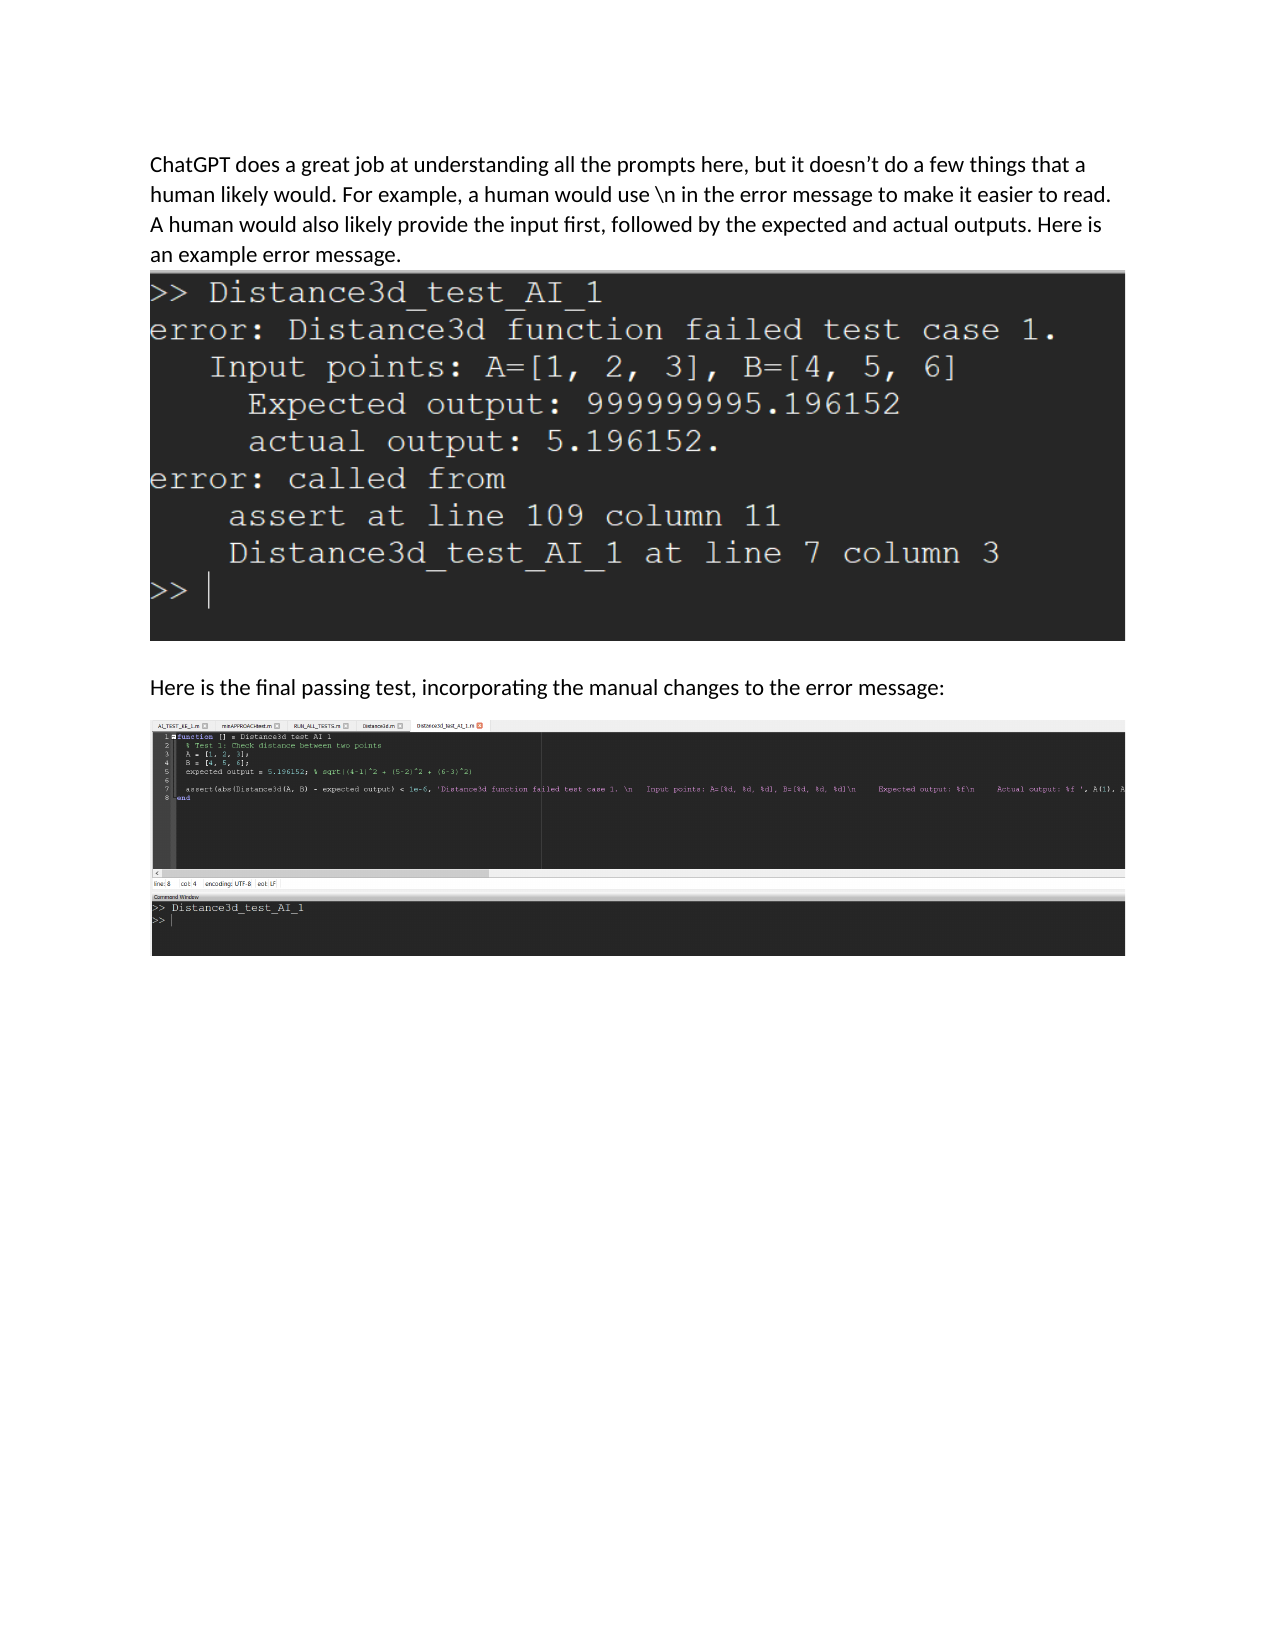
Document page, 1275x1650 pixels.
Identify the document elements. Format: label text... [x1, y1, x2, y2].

text ChatGPT does a great job at understanding all the prompts here, but it doesn’t do a few things that a human likely would. For example, a human would use \n in the error message to make it easier to read. A human would also likely provide the input first, followed by the expected and actual outputs. Here is an example error message. Here is the final passing test, incorporating the manual changes to the error message: [150, 150, 1125, 270]
picture [150, 270, 1125, 641]
picture [150, 720, 1125, 956]
text ChatGPT does a great job at understanding all the prompts here, but it doesn’t do a few things that a human likely would. For example, a human would use \n in the error message to make it easier to read. A human would also likely provide the input first, followed by the expected and actual outputs. Here is an example error message. Here is the final passing test, incorporating the manual changes to the error message: [150, 641, 1125, 701]
